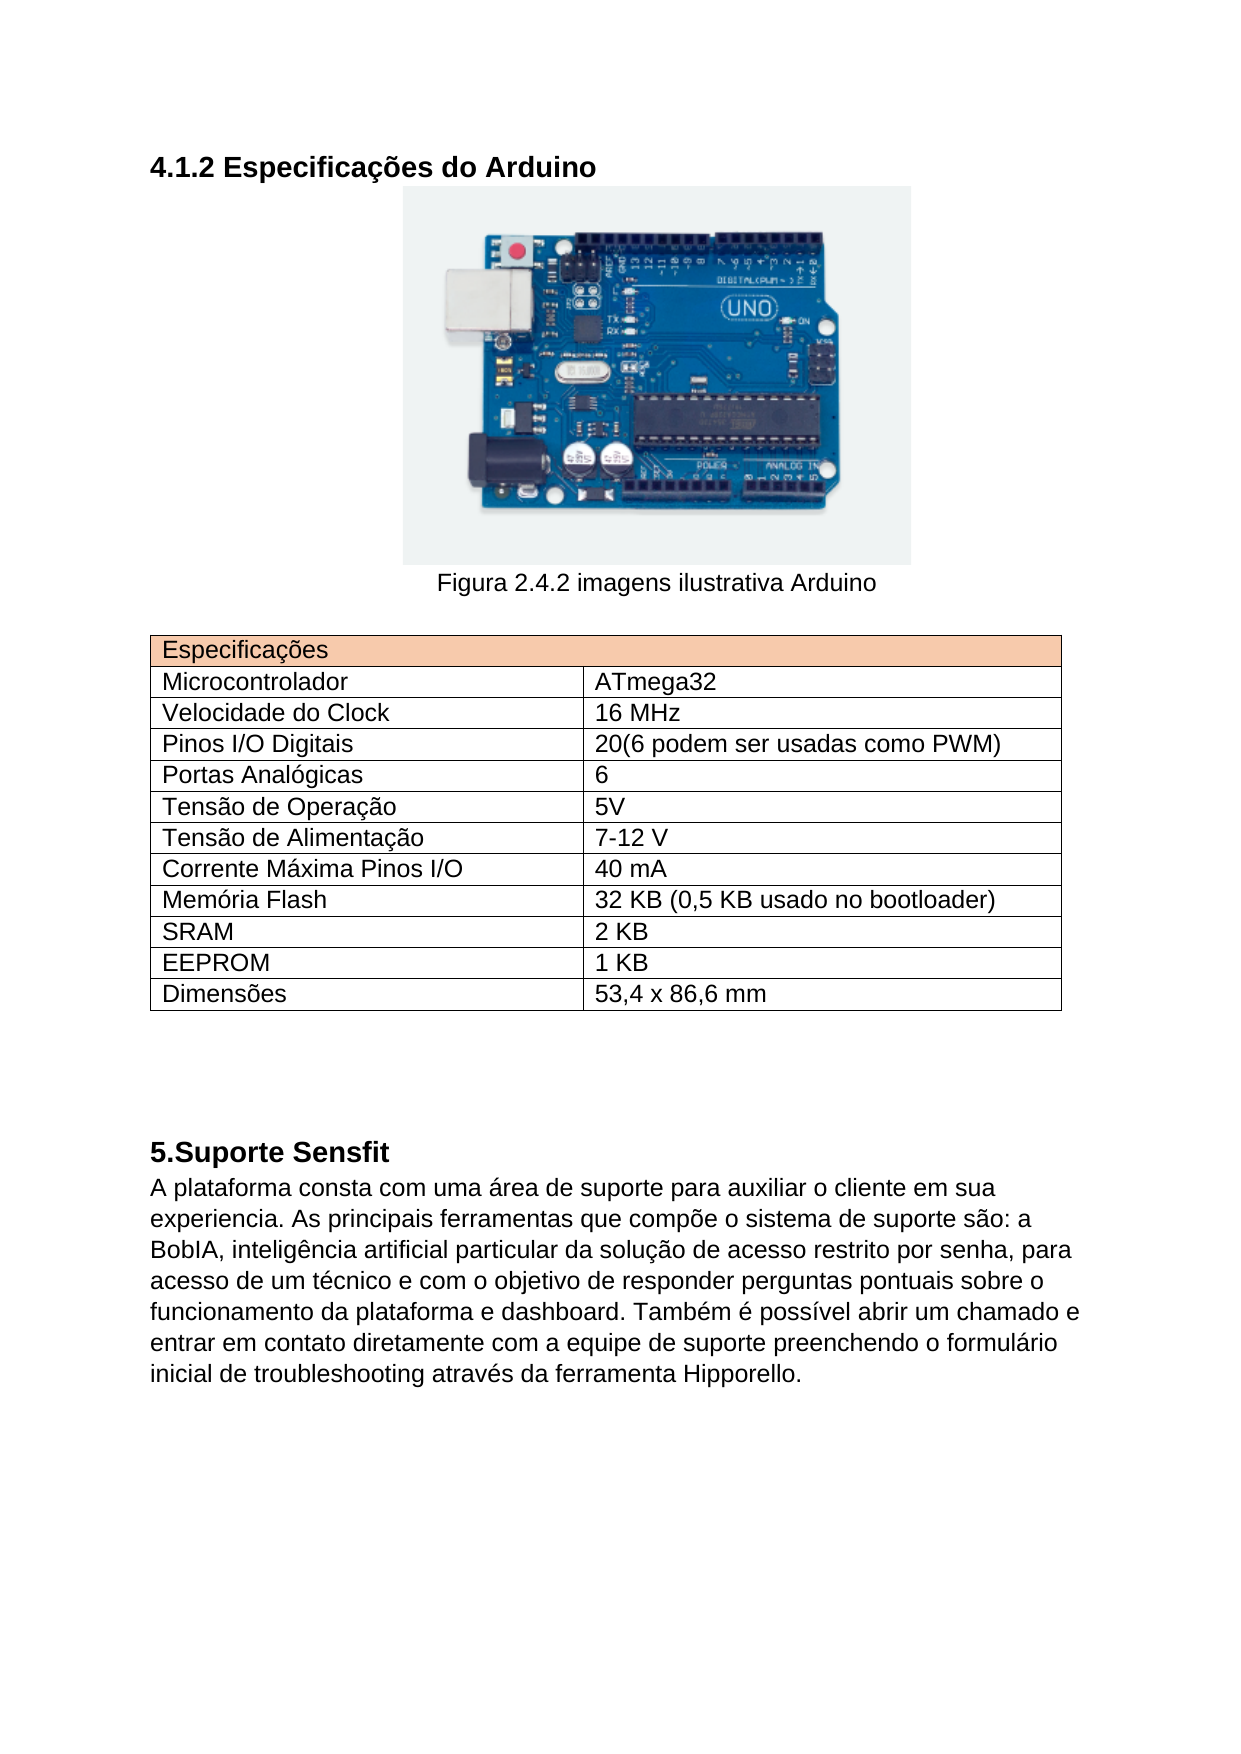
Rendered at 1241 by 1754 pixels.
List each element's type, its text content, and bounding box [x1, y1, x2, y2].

table_cell ATmega32 [584, 667, 1061, 697]
text Figura 2.4.2 imagens ilustrativa Arduino [150, 568, 1090, 597]
subtitle 5.Suporte Sensfit [150, 1134, 1090, 1168]
subtitle 4.1.2 Especificações do Arduino [150, 150, 1090, 183]
table_cell 53,4 x 86,6 mm [584, 979, 1061, 1009]
table_cell 32 KB (0,5 KB usado no bootloader) [584, 886, 1061, 916]
table_cell 2 KB [584, 917, 1061, 947]
table_cell SRAM [151, 917, 583, 947]
table_cell 6 [584, 761, 1061, 791]
table_header Especificações [151, 636, 1061, 666]
table_cell 20(6 podem ser usadas como PWM) [584, 729, 1061, 759]
table_cell Velocidade do Clock [151, 698, 583, 728]
table_cell Microcontrolador [151, 667, 583, 697]
table_cell 7-12 V [584, 823, 1061, 853]
table_cell Corrente Máxima Pinos I/O [151, 854, 583, 884]
table_cell 16 MHz [584, 698, 1061, 728]
table_cell Portas Analógicas [151, 761, 583, 791]
table_cell 1 KB [584, 948, 1061, 978]
table_cell Pinos I/O Digitais [151, 729, 583, 759]
table_cell 5V [584, 792, 1061, 822]
table_cell EEPROM [151, 948, 583, 978]
picture [402, 186, 912, 565]
table_cell Tensão de Alimentação [151, 823, 583, 853]
table_cell 40 mA [584, 854, 1061, 884]
table_cell Dimensões [151, 979, 583, 1009]
table_cell Memória Flash [151, 886, 583, 916]
text A plataforma consta com uma área de suporte para auxiliar o cliente em sua experiencia. As principais ferramentas que compõe o sistema de suporte são: a BobIA, inteligência artificial particular da solução de acesso restrito por senha, para acesso de um técnico e com o objetivo de responder perguntas pontuais sobre o funcionamento da plataforma e dashboard. Também é possível abrir um chamado e entrar em contato diretamente com a equipe de suporte preenchendo o formulário inicial de troubleshooting através da ferramenta Hipporello. [150, 1173, 1090, 1388]
table_cell Tensão de Operação [151, 792, 583, 822]
